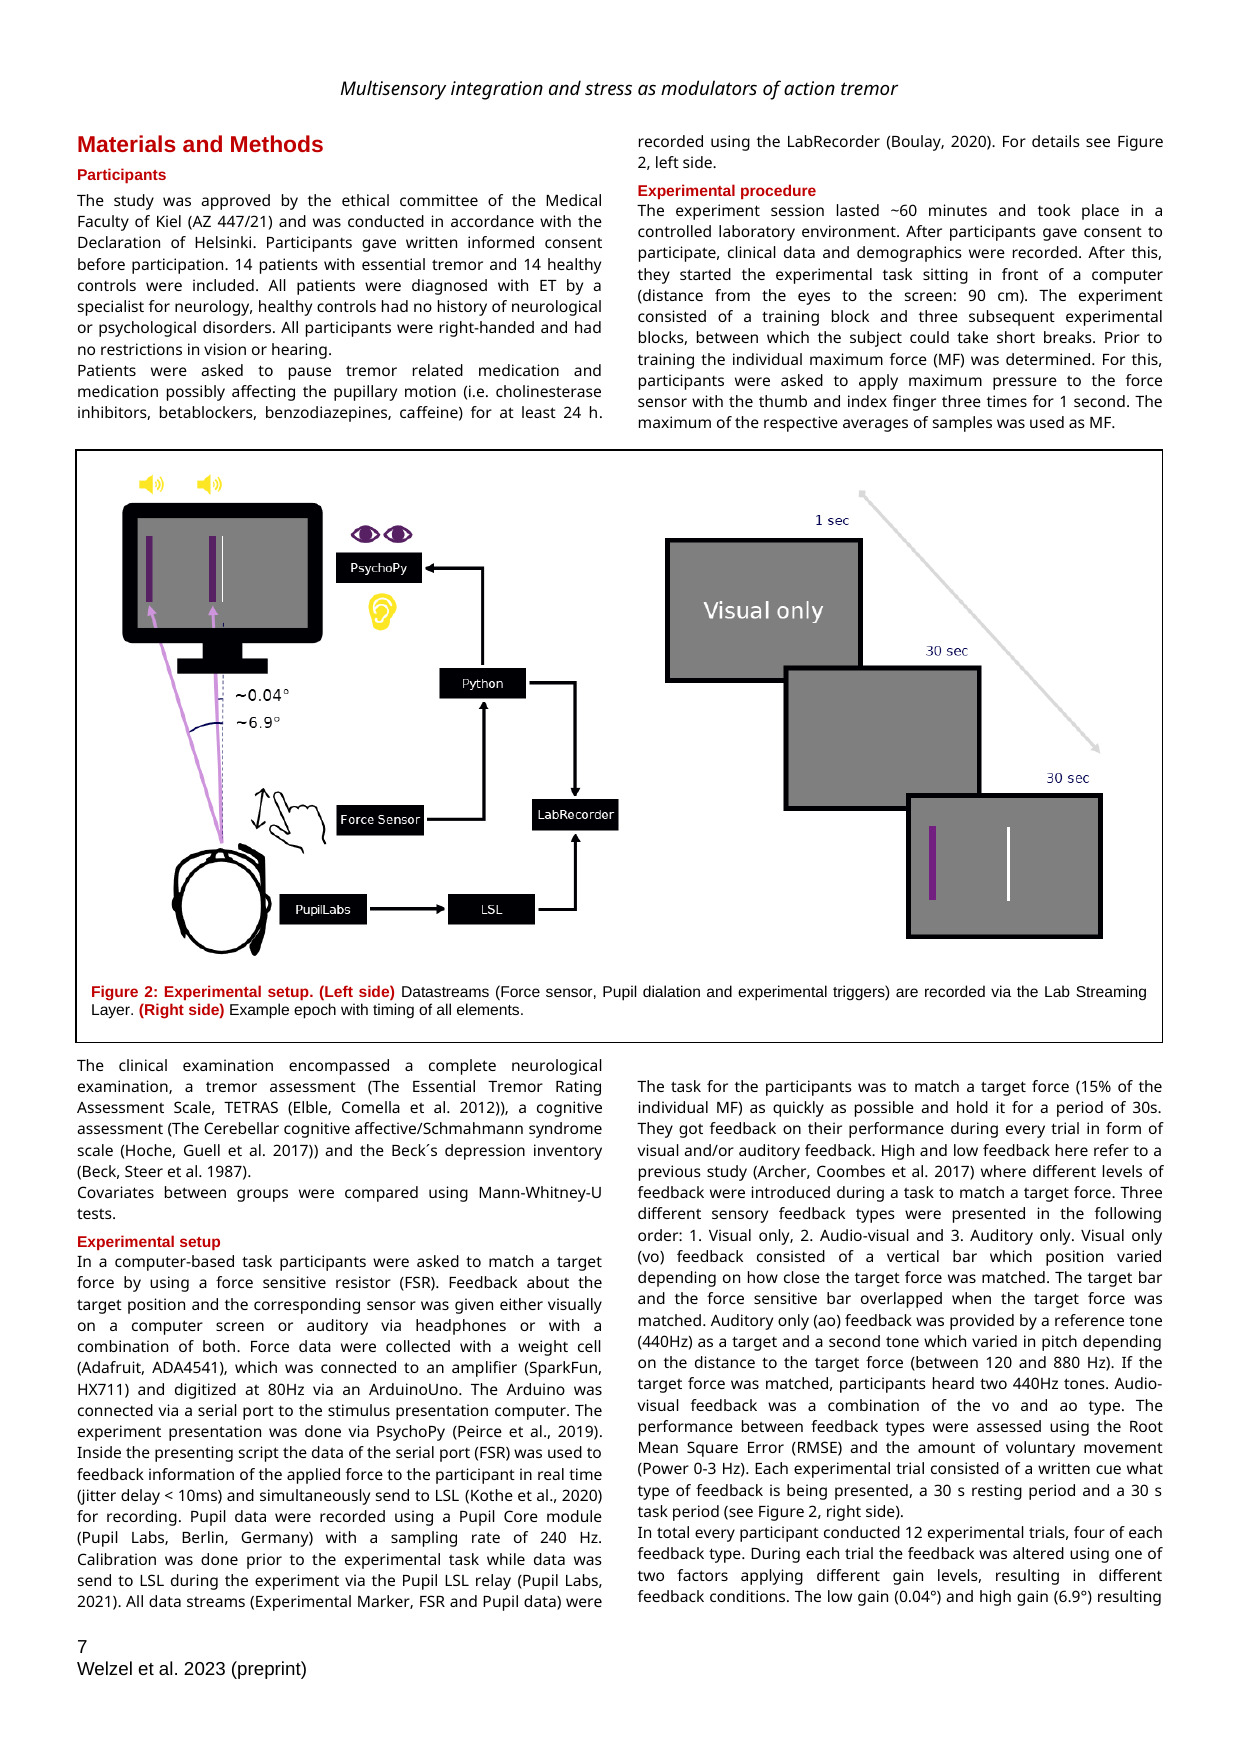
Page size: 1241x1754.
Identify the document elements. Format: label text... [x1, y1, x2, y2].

text The experiment session lasted ~60 minutes and took place in a controlled laboratory environment. After participants gave consent to participate, clinical data and demographics were recorded. After this, they started the experimental task sitting in front of a computer (distance from the eyes to the screen: 90 cm). The experiment consisted of a training block and three subsequent experimental blocks, between which the subject could take short breaks. Prior to training the individual maximum force (MF) was determined. For this, participants were asked to apply maximum pressure to the force sensor with the thumb and index finger three times for 1 second. The maximum of the respective averages of samples was used as MF. [637, 199, 1163, 433]
text The study was approved by the ethical committee of the Medical Faculty of Kiel (AZ 447/21) and was conducted in accordance with the Declaration of Helsinki. Participants gave written informed consent before participation. 14 patients with essential tremor and 14 healthy controls were included. All patients were diagnosed with ET by a specialist for neurology, healthy controls had no history of neurological or psychological disorders. All participants were right-handed and had no restrictions in vision or hearing. [77, 189, 603, 359]
text Patients were asked to pause tremor related medication and medication possibly affecting the pupillary motion (i.e. cholinesterase inhibitors, betablockers, benzodiazepines, caffeine) for at least 24 h. The clinical examination encompassed a complete neurological examination, a tremor assessment (The Essential Tremor Rating Assessment Scale, TETRAS (Elble, Comella et al. 2012)), a cognitive assessment (The Cerebellar cognitive affective/Schmahmann syndrome scale (Hoche, Guell et al. 2017)) and the Beck´s depression inventory (Beck, Steer et al. 1987). [77, 1043, 603, 1182]
text Patients were asked to pause tremor related medication and medication possibly affecting the pupillary motion (i.e. cholinesterase inhibitors, betablockers, benzodiazepines, caffeine) for at least 24 h. The clinical examination encompassed a complete neurological examination, a tremor assessment (The Essential Tremor Rating Assessment Scale, TETRAS (Elble, Comella et al. 2012)), a cognitive assessment (The Cerebellar cognitive affective/Schmahmann syndrome scale (Hoche, Guell et al. 2017)) and the Beck´s depression inventory (Beck, Steer et al. 1987). [77, 359, 603, 449]
subtitle Participants [77, 165, 603, 183]
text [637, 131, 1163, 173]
text Experimental setup [77, 1233, 603, 1251]
text Experimental procedure [637, 181, 1163, 199]
subtitle Materials and Methods [77, 131, 603, 157]
picture [91, 457, 1147, 983]
text Covariates between groups were compared using Mann-Whitney-U tests. [77, 1182, 603, 1224]
